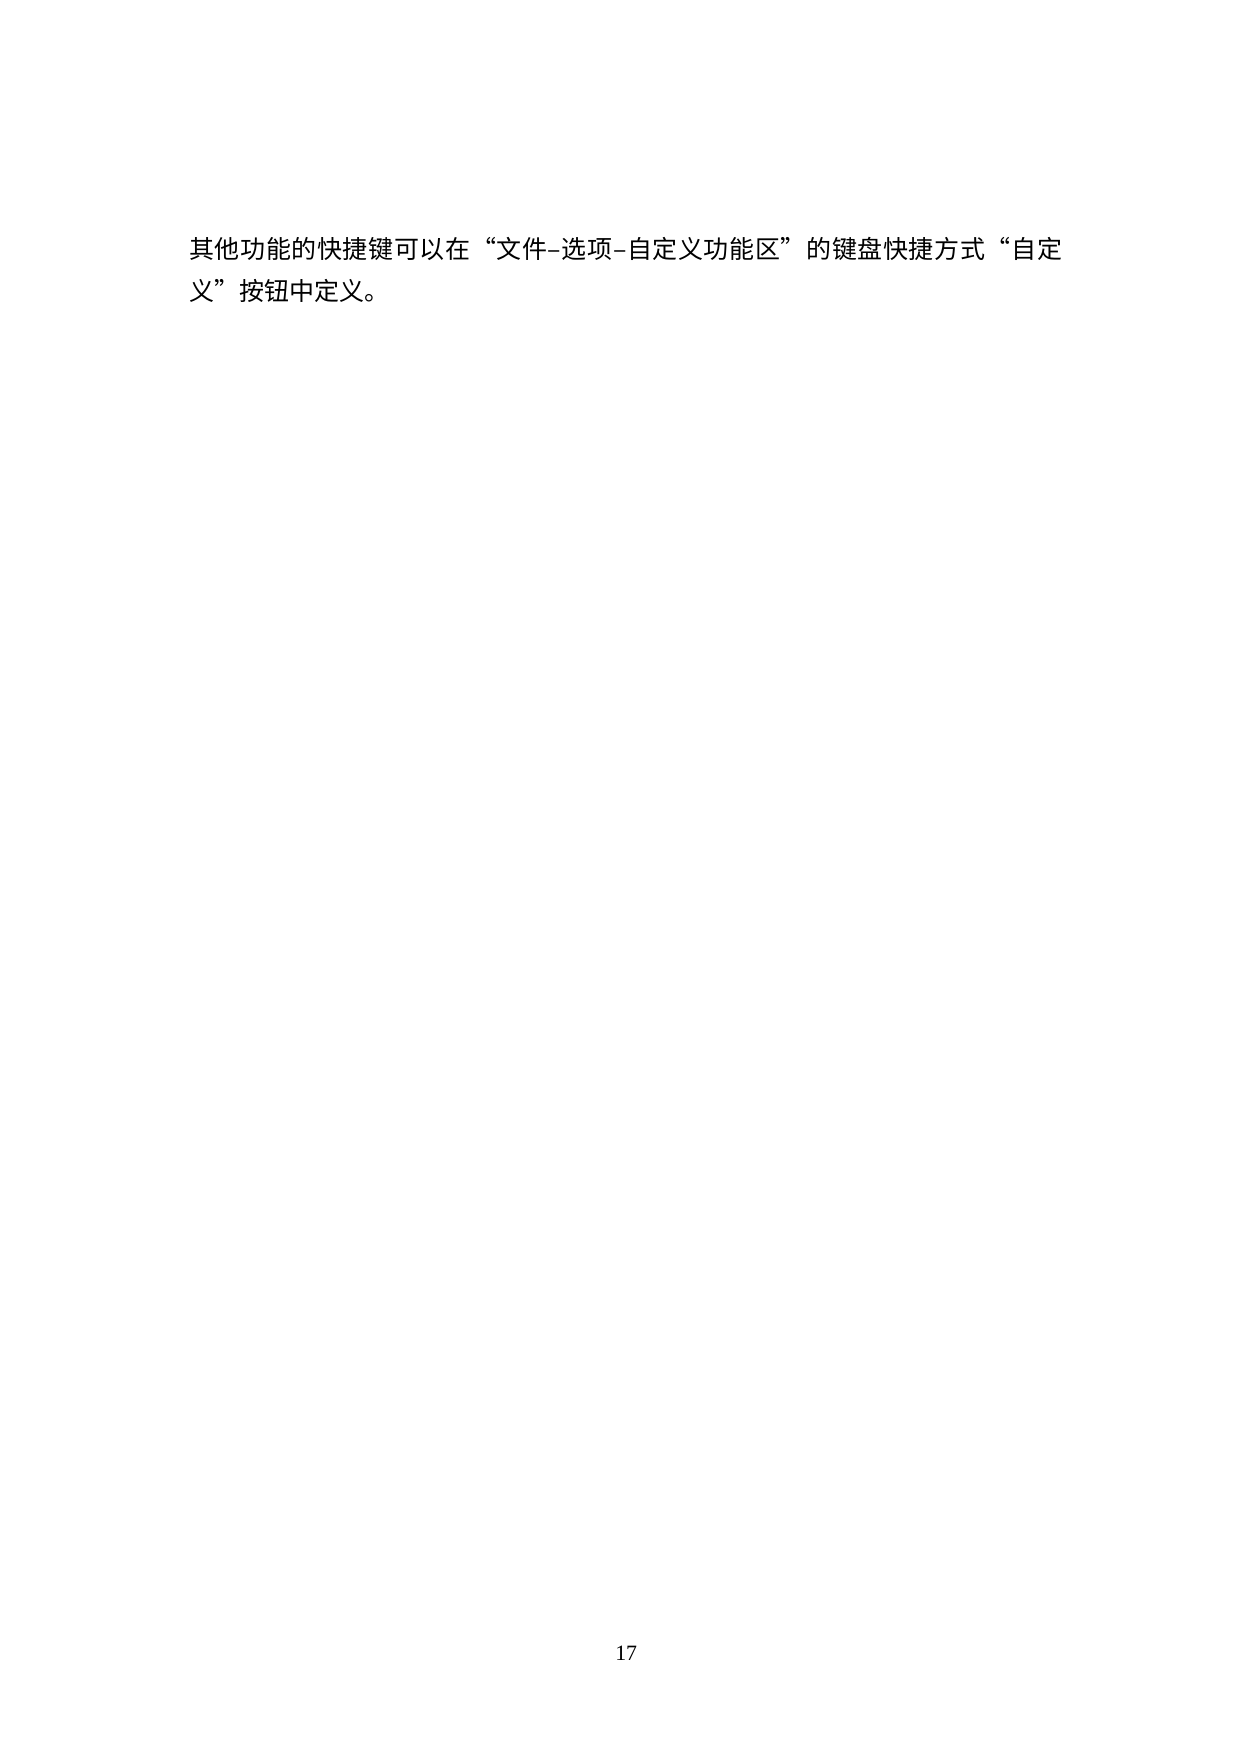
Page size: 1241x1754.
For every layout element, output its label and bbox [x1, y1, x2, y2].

text [189, 224, 1063, 308]
